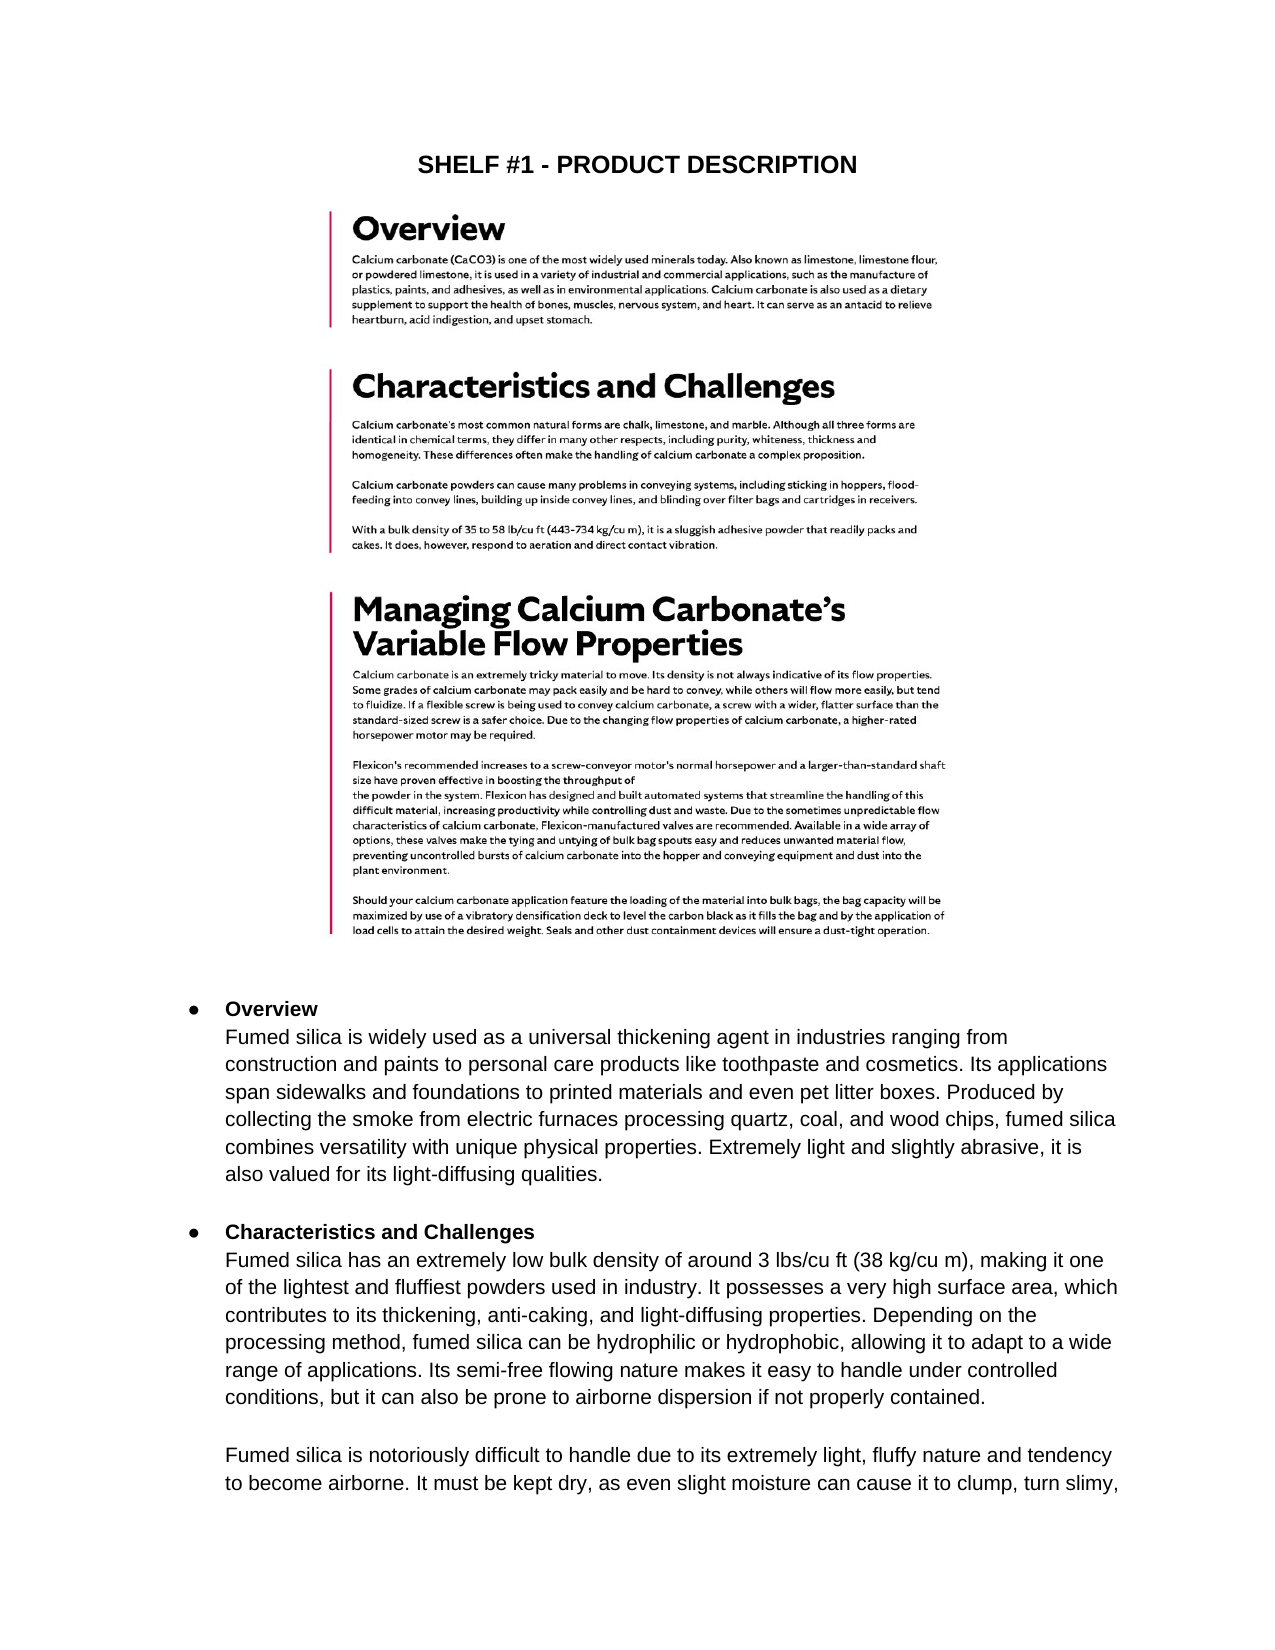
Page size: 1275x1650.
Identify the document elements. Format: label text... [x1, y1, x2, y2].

text SHELF #1 - PRODUCT DESCRIPTION [150, 150, 1125, 179]
picture [150, 577, 1125, 994]
list Characteristics and Challenges Fumed silica has an extremely low bulk density of around 3 lbs/cu ft (38 kg/cu m), making it one of the lightest and fluffiest powders used in industry. It possesses a very high surface area, which contributes to its thickening, anti-caking, and light-diffusing properties. Depending on the processing method, fumed silica can be hydrophilic or hydrophobic, allowing it to adapt to a wide range of applications. Its semi-free flowing nature makes it easy to handle under controlled conditions, but it can also be prone to airborne dispersion if not properly contained. [187, 1220, 1125, 1439]
picture [150, 183, 1125, 574]
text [225, 1443, 1125, 1495]
list Overview Fumed silica is widely used as a universal thickening agent in industries ranging from construction and paints to personal care products like toothpaste and cosmetics. Its applications span sidewalks and foundations to printed materials and even pet litter boxes. Produced by collecting the smoke from electric furnaces processing quartz, coal, and wood chips, fumed silica combines versatility with unique physical properties. Extremely light and slightly abrasive, it is also valued for its light-diffusing qualities. [187, 997, 1125, 1216]
